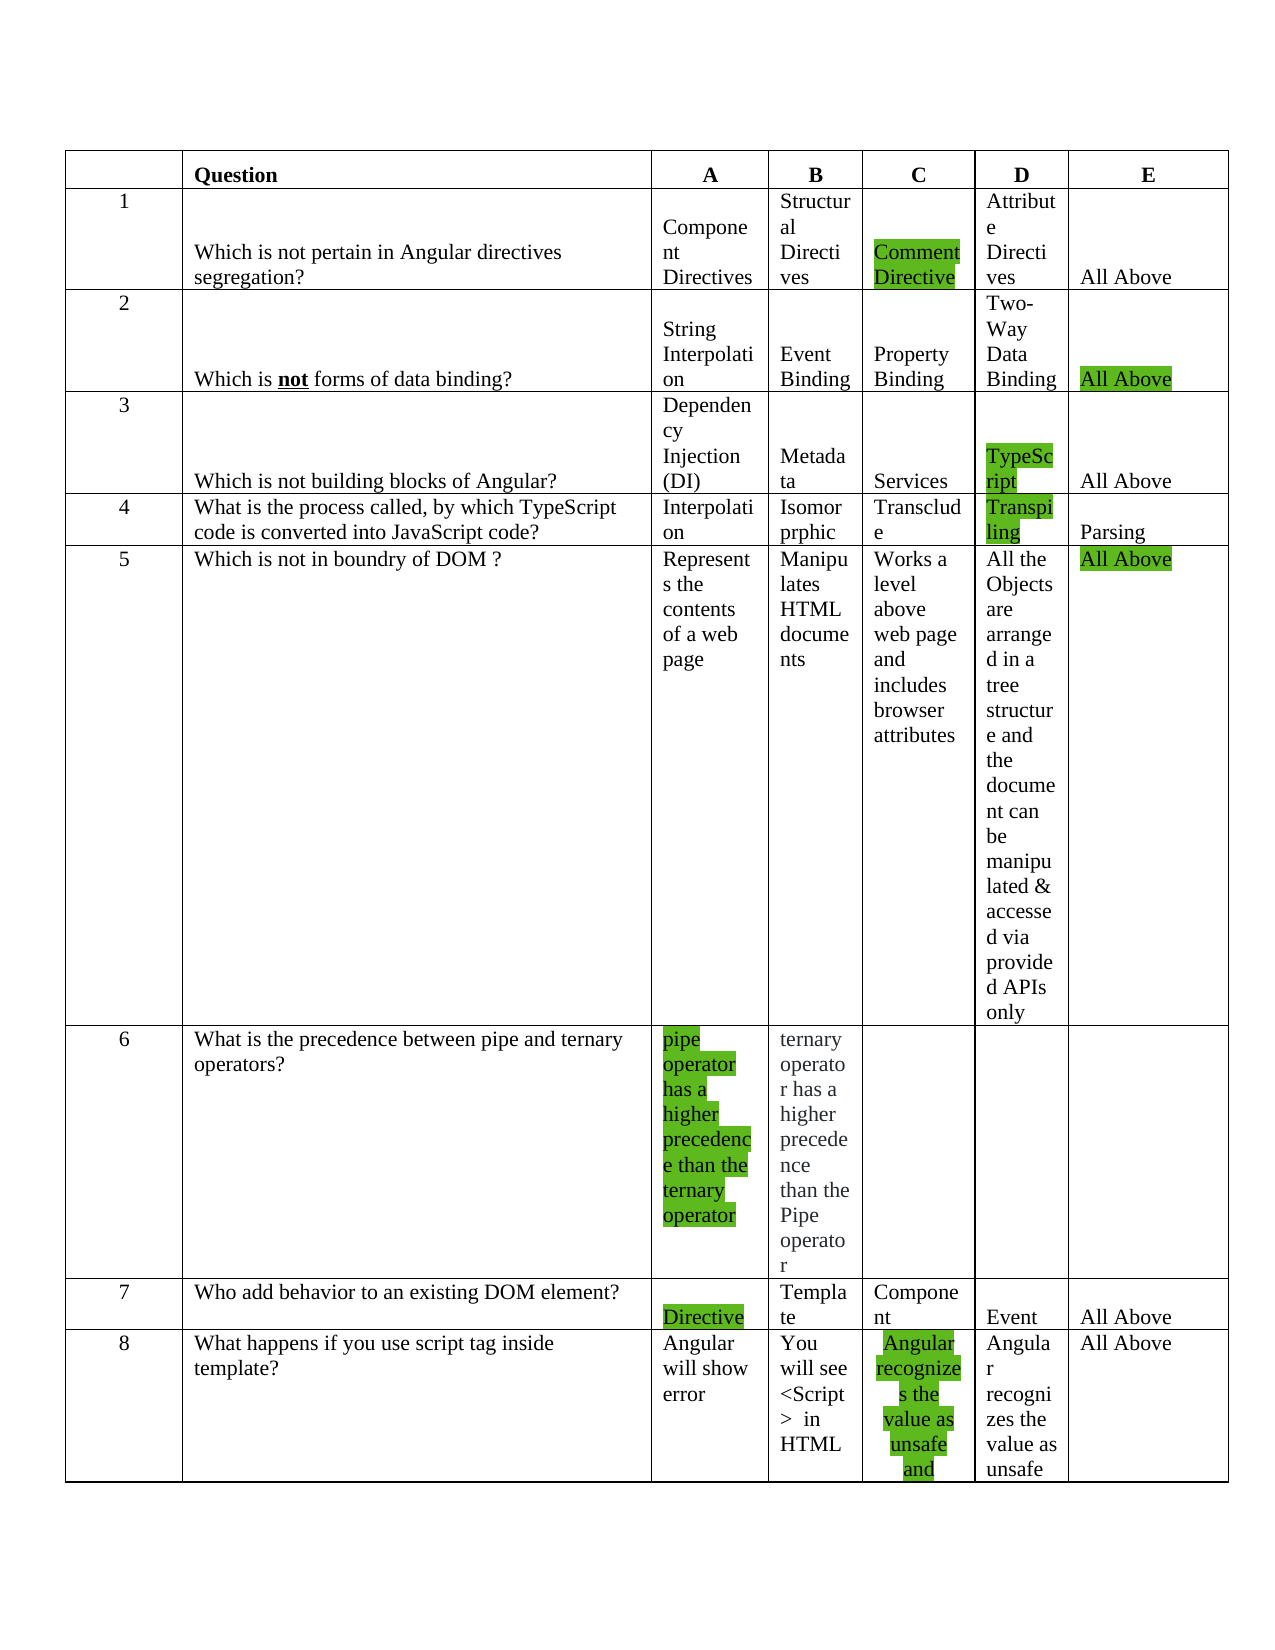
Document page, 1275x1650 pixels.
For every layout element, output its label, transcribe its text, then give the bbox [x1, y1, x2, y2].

table_cell Angular recognizes the value as unsafe and automatically sanitizes it [934, 1330, 974, 1481]
table_cell Comment Directive [863, 189, 974, 289]
table_cell Angular recognizes the value as unsafe and automatically sanitizes it [863, 1330, 903, 1481]
table_cell pipe operator has a higher precedence than the ternary operator [652, 1026, 768, 1278]
table_cell Which is not pertain in Angular directives segregation? [183, 189, 651, 289]
table_cell Which is not in boundry of DOM ? [183, 546, 651, 1024]
table_cell Event [976, 1279, 1068, 1329]
table_cell Works a level above web page and includes browser attributes [863, 546, 974, 1024]
table_cell Represents the contents of a web page [652, 546, 768, 1024]
table_cell 1 [66, 189, 182, 289]
table_header Question [183, 151, 651, 187]
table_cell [976, 1330, 1068, 1481]
table_cell Attribute Directives [976, 189, 1068, 289]
table_cell All Above [1069, 189, 1228, 289]
table_cell Services [863, 392, 974, 493]
table_cell Event Binding [769, 290, 862, 391]
table_cell Component [863, 1279, 974, 1329]
table_cell [976, 1026, 1068, 1278]
table_header D [976, 151, 1068, 187]
table_cell Isomorprphic [769, 494, 862, 544]
table_cell All Above [1069, 290, 1228, 391]
table_cell 5 [66, 546, 182, 1024]
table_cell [652, 1330, 768, 1481]
table_cell Interpolation [652, 494, 768, 544]
table_cell Two-Way Data Binding [976, 290, 1068, 391]
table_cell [769, 1330, 862, 1481]
table_cell All Above [1069, 1330, 1228, 1481]
table_cell Dependency Injection (DI) [652, 392, 768, 493]
table_cell All Above [1069, 546, 1228, 1024]
table_cell Transclude [863, 494, 974, 544]
table_cell TypeScript [976, 392, 1068, 493]
table_header C [863, 151, 974, 187]
table_cell Structural Directives [769, 189, 862, 289]
table_cell 3 [66, 392, 182, 493]
table_cell All Above [1069, 392, 1228, 493]
table_cell Which is not building blocks of Angular? [183, 392, 651, 493]
table_cell 8 [66, 1330, 182, 1481]
table_cell [863, 1026, 974, 1278]
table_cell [183, 1330, 651, 1481]
table_cell What is the precedence between pipe and ternary operators? [183, 1026, 651, 1278]
table_cell Parsing [1069, 494, 1228, 544]
table_header B [769, 151, 862, 187]
table_header [66, 151, 182, 187]
table_cell Component Directives [652, 189, 768, 289]
table_cell Metadata [769, 392, 862, 493]
table_cell 6 [66, 1026, 182, 1278]
table_cell Template [769, 1279, 862, 1329]
table_cell ternary operator has a higher precedence than the Pipe operator [769, 1026, 862, 1278]
table_cell Who add behavior to an existing DOM element? [183, 1279, 651, 1329]
table_cell All the Objects are arranged in a tree structure and the document can be manipulated & accessed via provided APIs only [976, 546, 1068, 1024]
table_cell What is the process called, by which TypeScript code is converted into JavaScript code? [183, 494, 651, 544]
table_cell All Above [1069, 1279, 1228, 1329]
table_cell 7 [66, 1279, 182, 1329]
table_cell Manipulates HTML documents [769, 546, 862, 1024]
table_cell [1069, 1026, 1228, 1278]
table_cell String Interpolation [652, 290, 768, 391]
table_cell Property Binding [863, 290, 974, 391]
table_cell Which is not forms of data binding? [183, 290, 651, 391]
table_header A [652, 151, 768, 187]
table_cell 2 [66, 290, 182, 391]
table_cell 4 [66, 494, 182, 544]
table_header E [1069, 151, 1228, 187]
table_cell Directive [652, 1279, 768, 1329]
table_cell Transpiling [1020, 494, 1068, 544]
